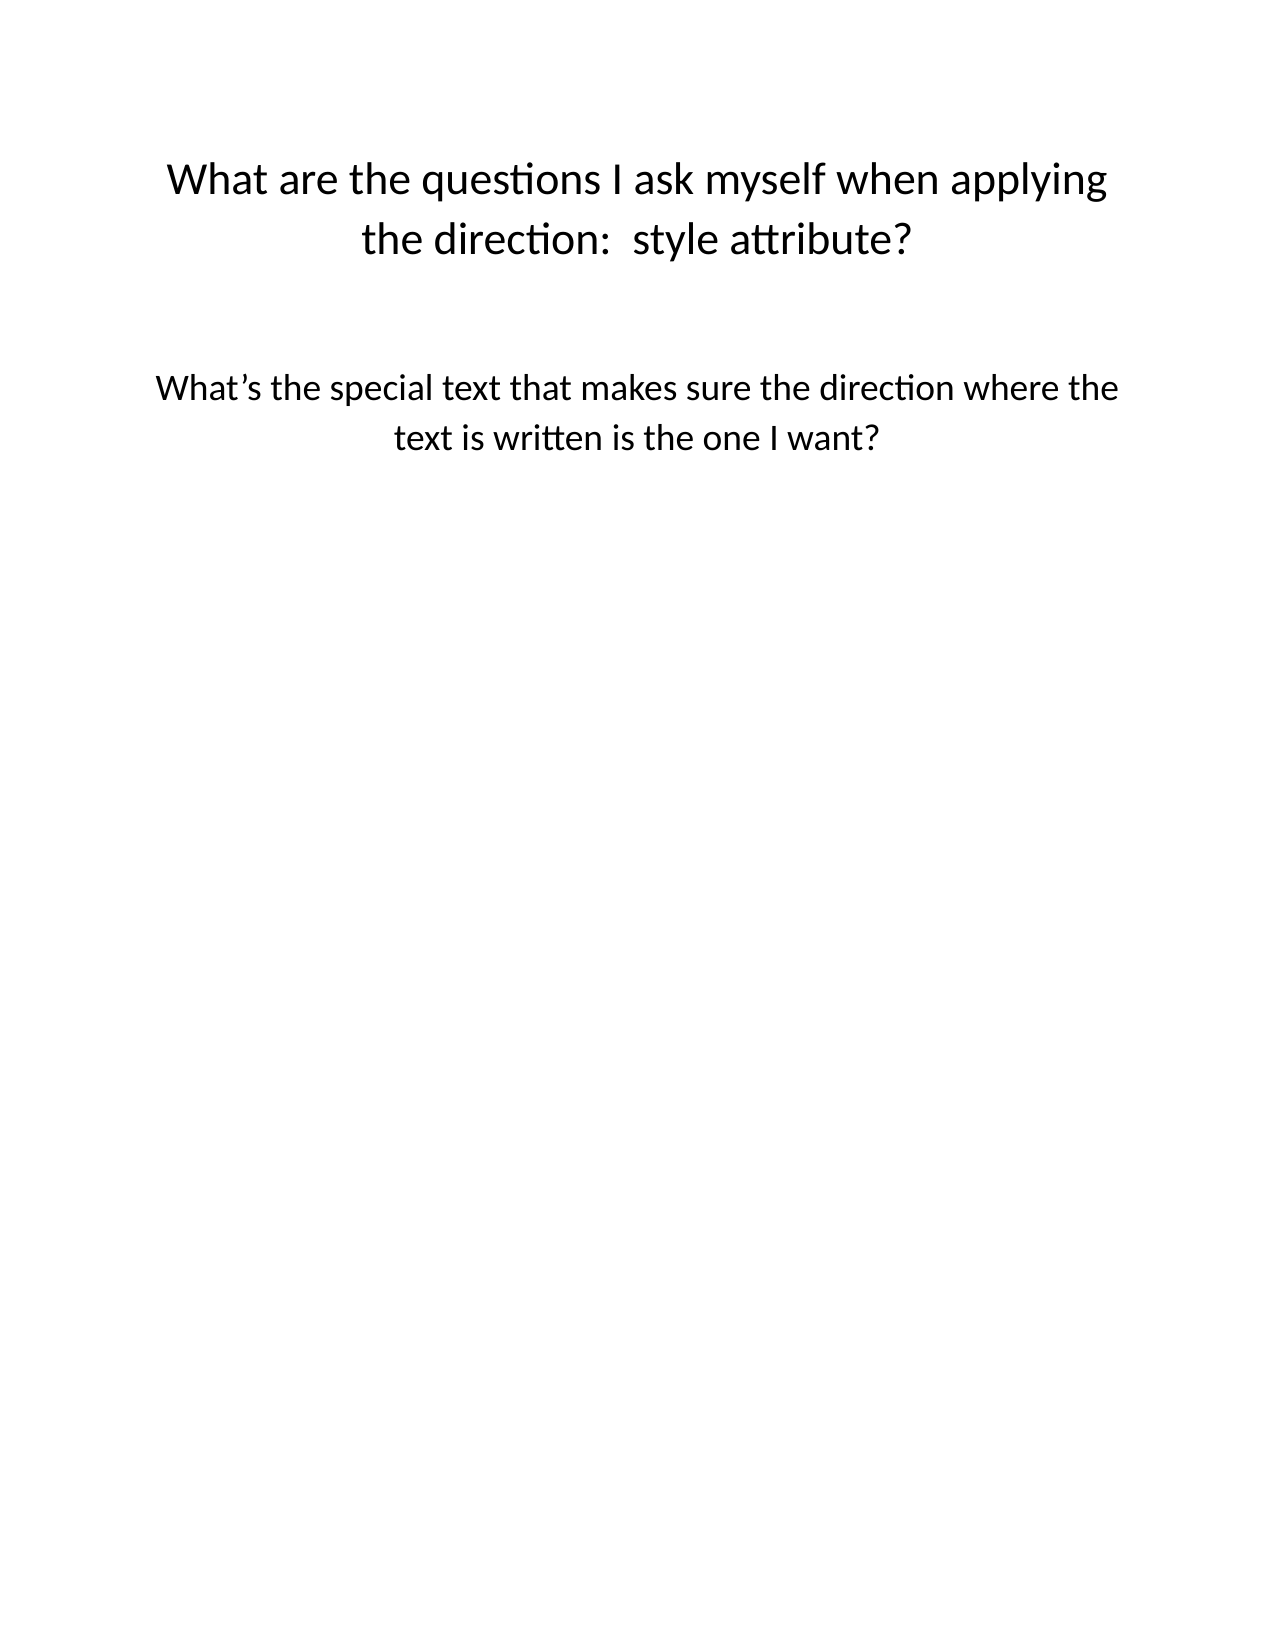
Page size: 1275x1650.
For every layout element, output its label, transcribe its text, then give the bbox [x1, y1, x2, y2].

text What are the questions I ask myself when applying the direction: style attribute? [150, 150, 1125, 266]
text What’s the special text that makes sure the direction where the text is written is the one I want? [150, 364, 1125, 459]
